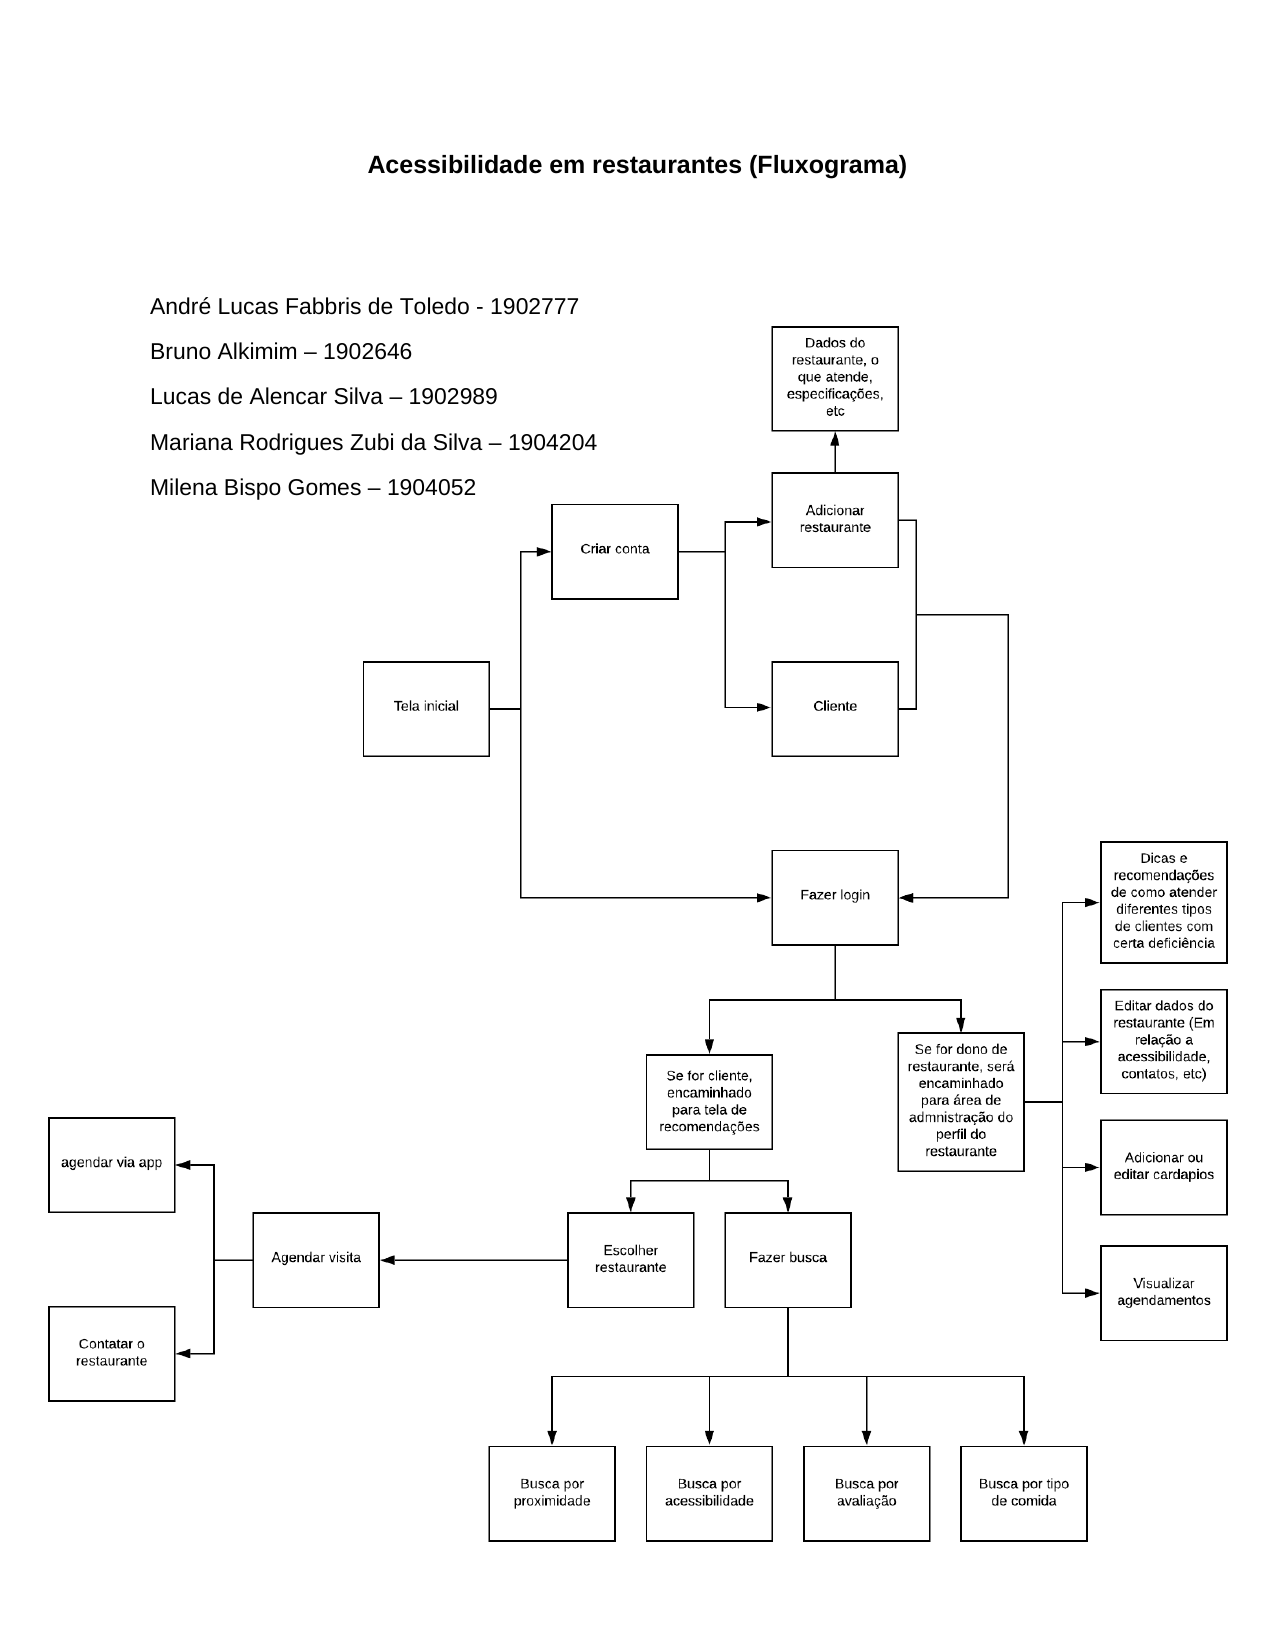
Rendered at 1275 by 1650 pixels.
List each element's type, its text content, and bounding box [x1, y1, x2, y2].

text Mariana Rodrigues Zubi da Silva – 1904204 [150, 428, 1125, 455]
picture [17, 295, 1258, 1572]
text Bruno Alkimim – 1902646 [150, 338, 1125, 364]
text Lucas de Alencar Silva – 1902989 [150, 383, 1125, 410]
text André Lucas Fabbris de Toledo - 1902777 [150, 293, 1125, 319]
text Milena Bispo Gomes – 1904052 [150, 473, 1125, 500]
text Acessibilidade em restaurantes (Fluxograma) [150, 150, 1125, 179]
